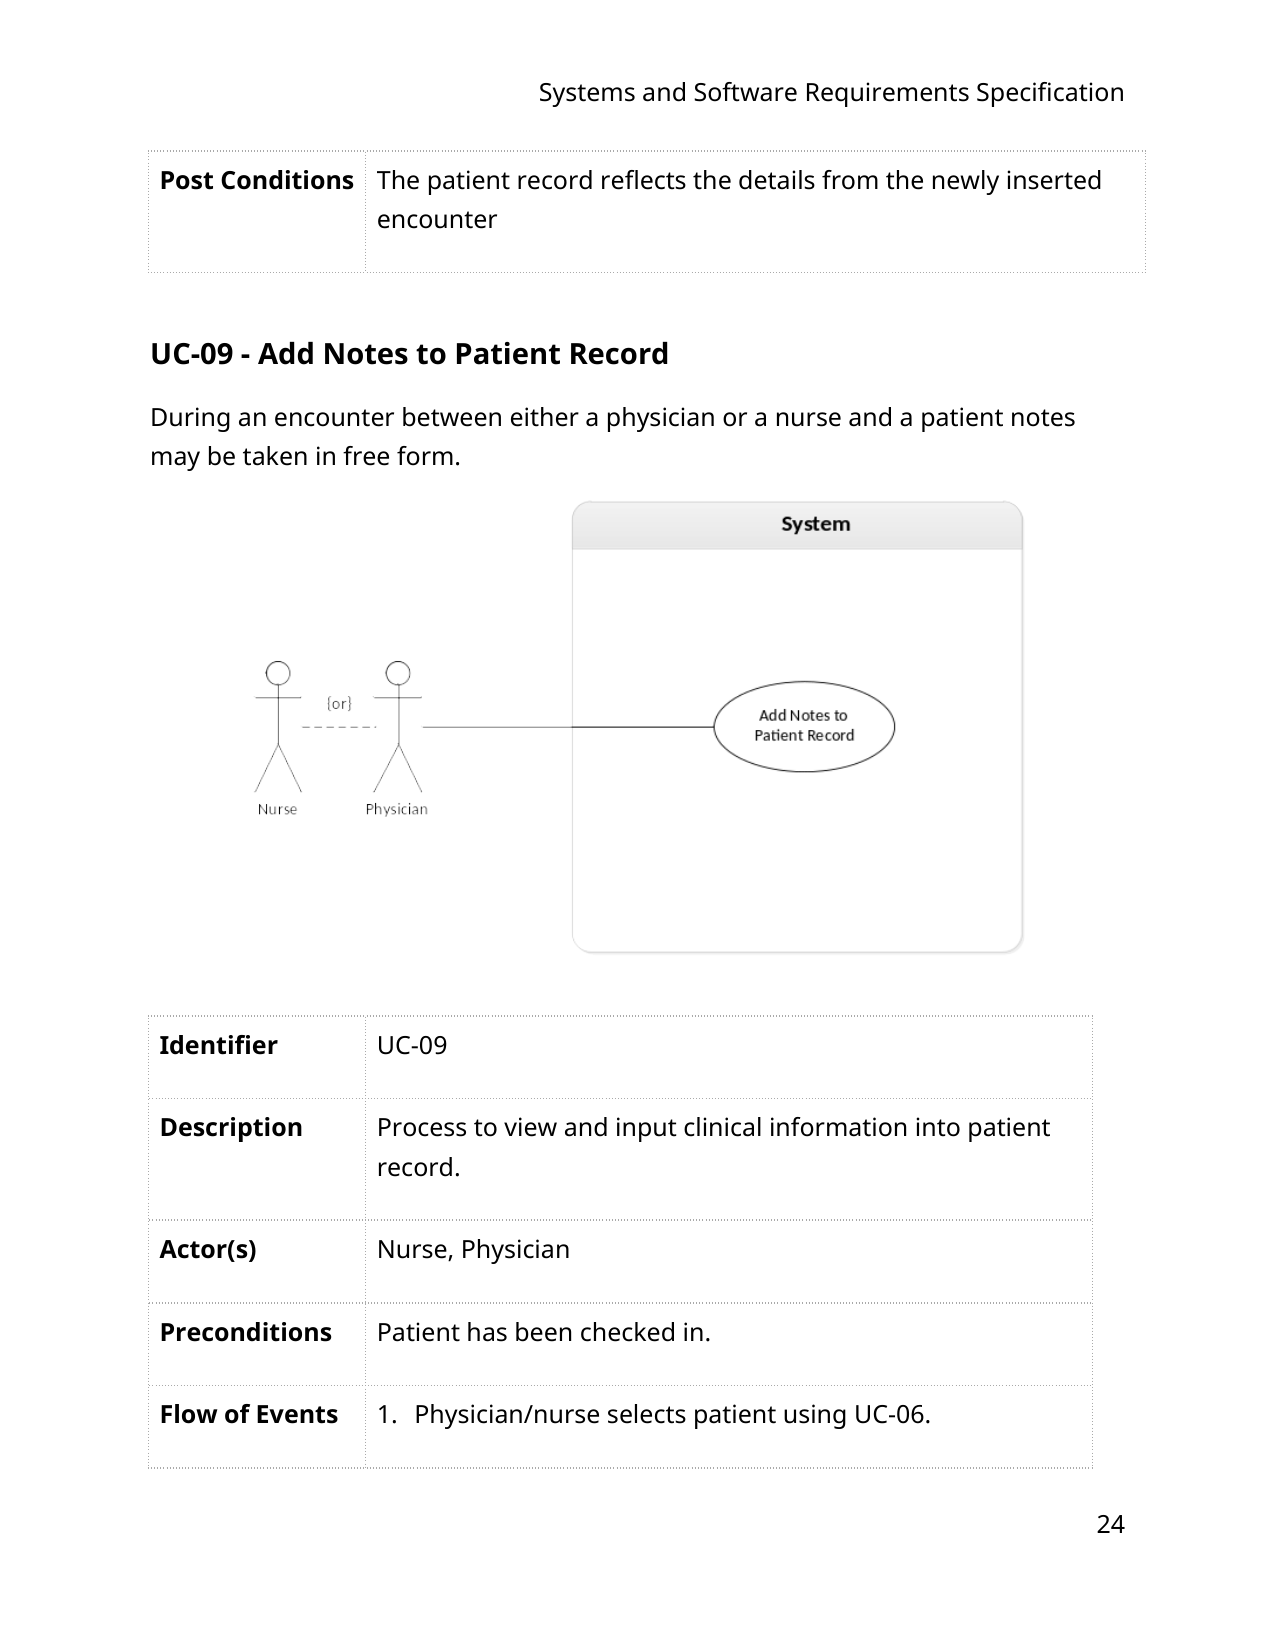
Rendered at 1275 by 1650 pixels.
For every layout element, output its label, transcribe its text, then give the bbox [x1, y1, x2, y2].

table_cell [366, 1385, 1092, 1467]
table_cell Patient has been checked in. [366, 1302, 1092, 1384]
table_cell Flow of Events [149, 1385, 366, 1467]
table_cell The patient record reflects the details from the newly inserted encounter [366, 150, 1145, 272]
table_cell Preconditions [149, 1302, 366, 1384]
table_cell Description [149, 1098, 366, 1219]
table_cell Actor(s) [149, 1219, 366, 1302]
table_cell Process to view and input clinical information into patient record. [366, 1098, 1092, 1219]
table_cell Nurse, Physician [366, 1219, 1092, 1302]
table_header Identifier [149, 1015, 366, 1098]
table_header UC-09 [366, 1015, 1092, 1098]
text UC-09 - Add Notes to Patient Record [150, 333, 1125, 373]
table_cell Post Conditions [149, 150, 366, 272]
text During an encounter between either a physician or a nurse and a patient notes may be taken in free form. [150, 400, 1125, 473]
